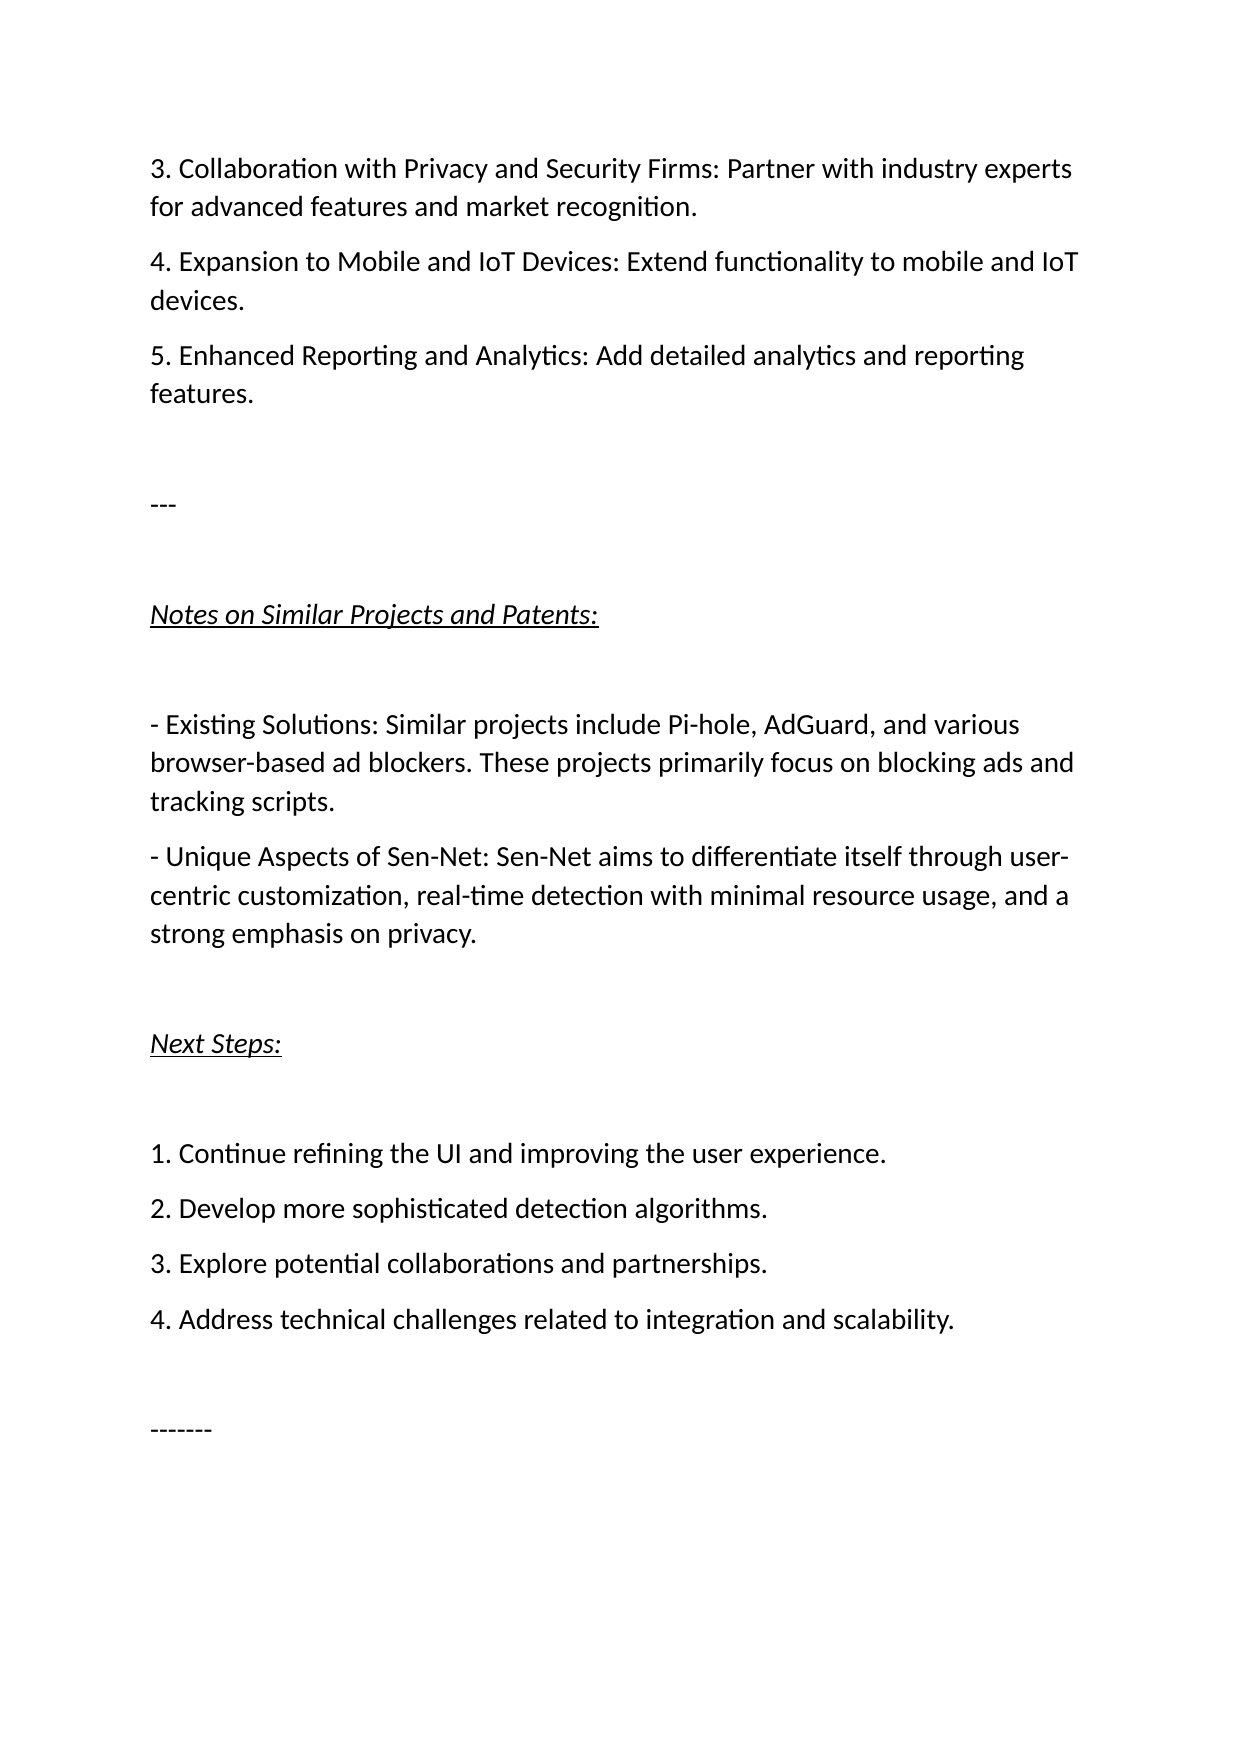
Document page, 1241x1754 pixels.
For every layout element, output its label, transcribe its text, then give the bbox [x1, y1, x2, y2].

text Next Steps: [150, 1025, 1090, 1061]
text 4. Expansion to Mobile and IoT Devices: Extend functionality to mobile and IoT devices. [150, 243, 1090, 318]
text 2. Develop more sophisticated detection algorithms. [150, 1191, 1090, 1226]
text ------- [150, 1411, 1090, 1447]
text - Unique Aspects of Sen-Net: Sen-Net aims to differentiate itself through user-centric customization, real-time detection with minimal resource usage, and a strong emphasis on privacy. [150, 838, 1090, 951]
text 5. Enhanced Reporting and Analytics: Add detailed analytics and reporting features. [150, 337, 1090, 411]
text 1. Continue refining the UI and improving the user experience. [150, 1135, 1090, 1171]
text 3. Collaboration with Privacy and Security Firms: Partner with industry experts for advanced features and market recognition. [150, 150, 1090, 224]
text 4. Address technical challenges related to integration and scalability. [150, 1301, 1090, 1336]
text 3. Explore potential collaborations and partnerships. [150, 1246, 1090, 1281]
text --- [150, 486, 1090, 521]
text - Existing Solutions: Similar projects include Pi-hole, AdGuard, and various browser-based ad blockers. These projects primarily focus on blocking ads and tracking scripts. [150, 706, 1090, 819]
text Notes on Similar Projects and Patents: [150, 596, 1090, 632]
